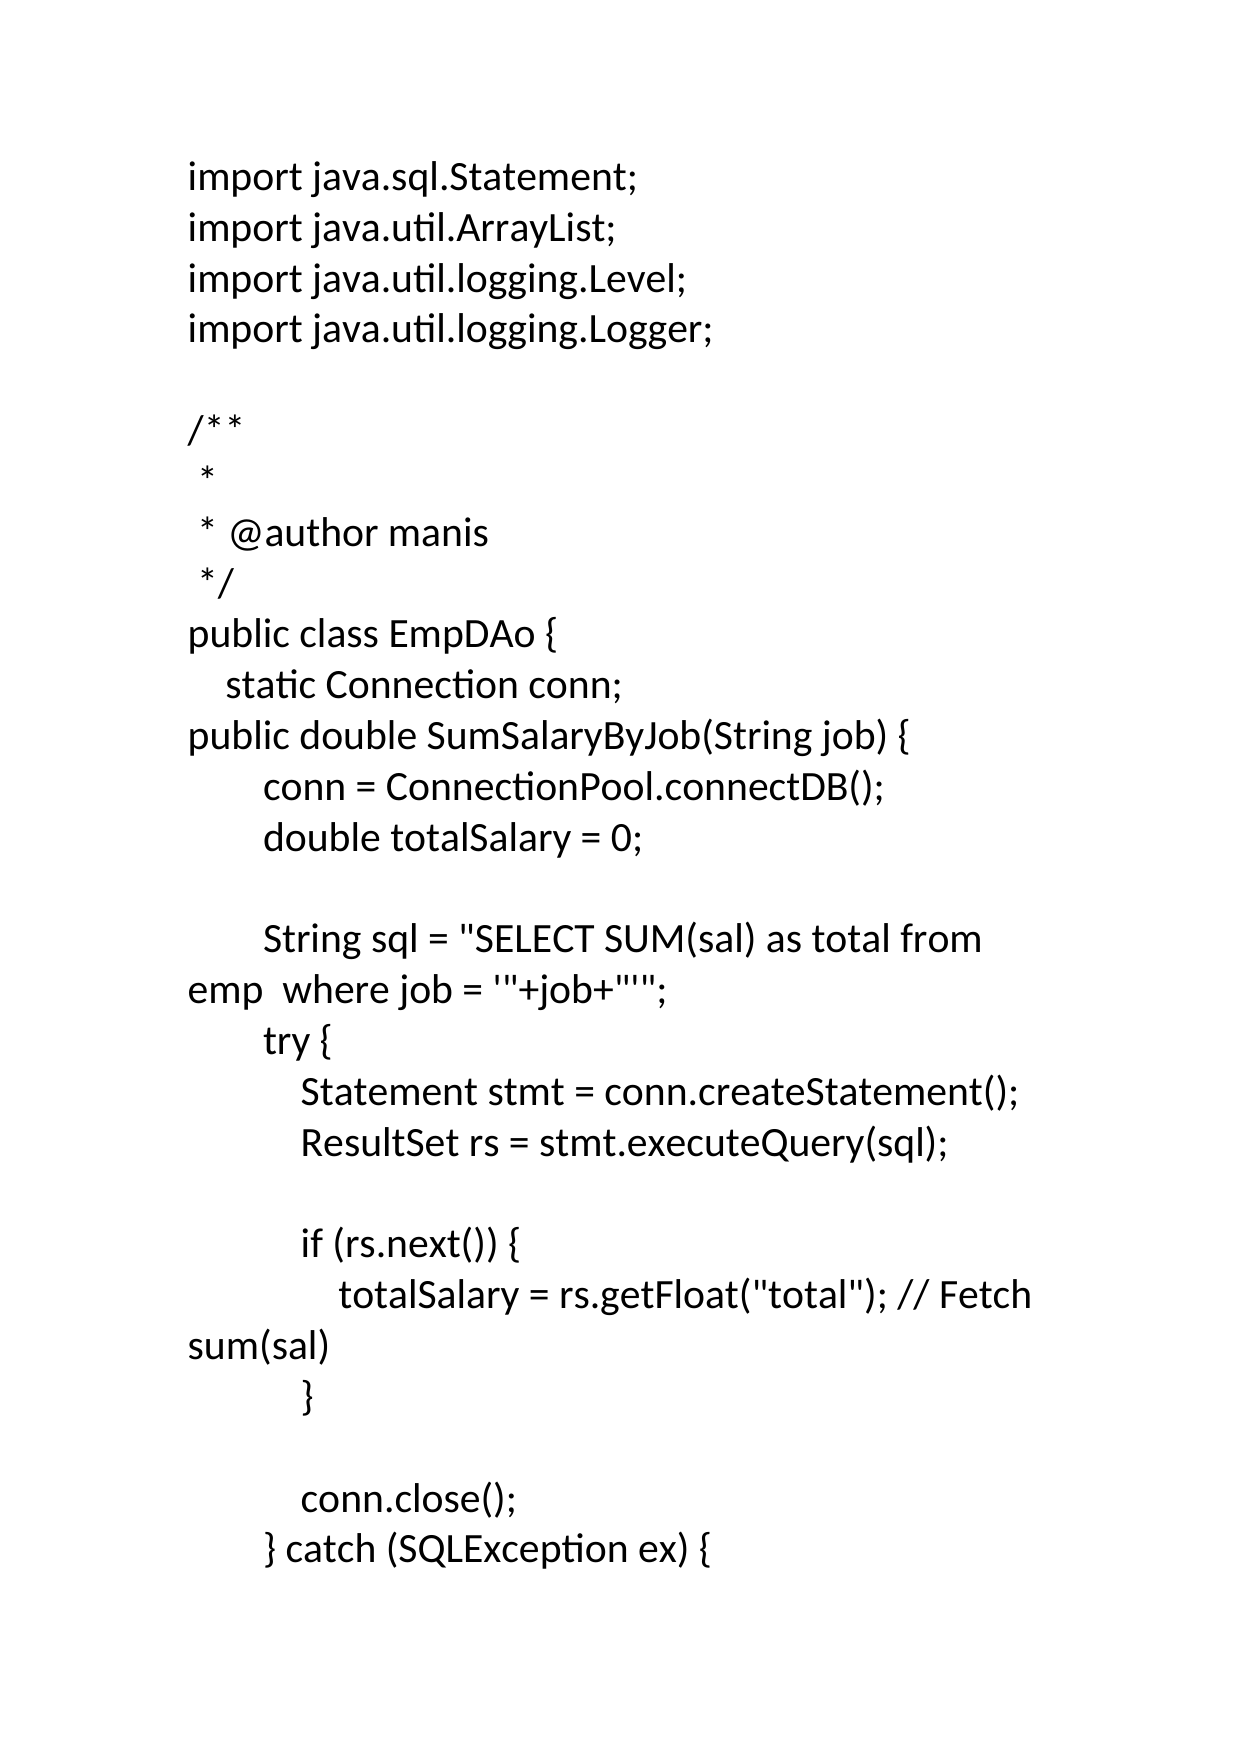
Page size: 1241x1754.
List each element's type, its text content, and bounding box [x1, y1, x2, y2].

list * [187, 455, 1053, 506]
list String sql = "SELECT SUM(sal) as total from emp where job = '"+job+"'"; [187, 912, 1053, 1014]
list Statement stmt = conn.createStatement(); [187, 1065, 1053, 1116]
list if (rs.next()) { [187, 1217, 1053, 1268]
list } catch (SQLException ex) { [187, 1522, 1053, 1573]
list conn.close(); [187, 1472, 1053, 1522]
list */ [187, 557, 1053, 607]
list try { [187, 1014, 1053, 1065]
list } [187, 1370, 1053, 1421]
list import java.sql.Statement; [187, 150, 1053, 201]
list * @author manis [187, 506, 1053, 557]
list import java.util.ArrayList; [187, 201, 1053, 252]
list static Connection conn; [187, 658, 1053, 709]
list public class EmpDAo { [187, 607, 1053, 658]
list totalSalary = rs.getFloat("total"); // Fetch sum(sal) [187, 1268, 1053, 1370]
list import java.util.logging.Level; [187, 252, 1053, 302]
list /** [187, 404, 1053, 455]
list conn = ConnectionPool.connectDB(); [187, 760, 1053, 811]
list double totalSalary = 0; [187, 811, 1053, 862]
list ResultSet rs = stmt.executeQuery(sql); [187, 1116, 1053, 1167]
list import java.util.logging.Logger; [187, 302, 1053, 353]
list public double SumSalaryByJob(String job) { [187, 709, 1053, 760]
